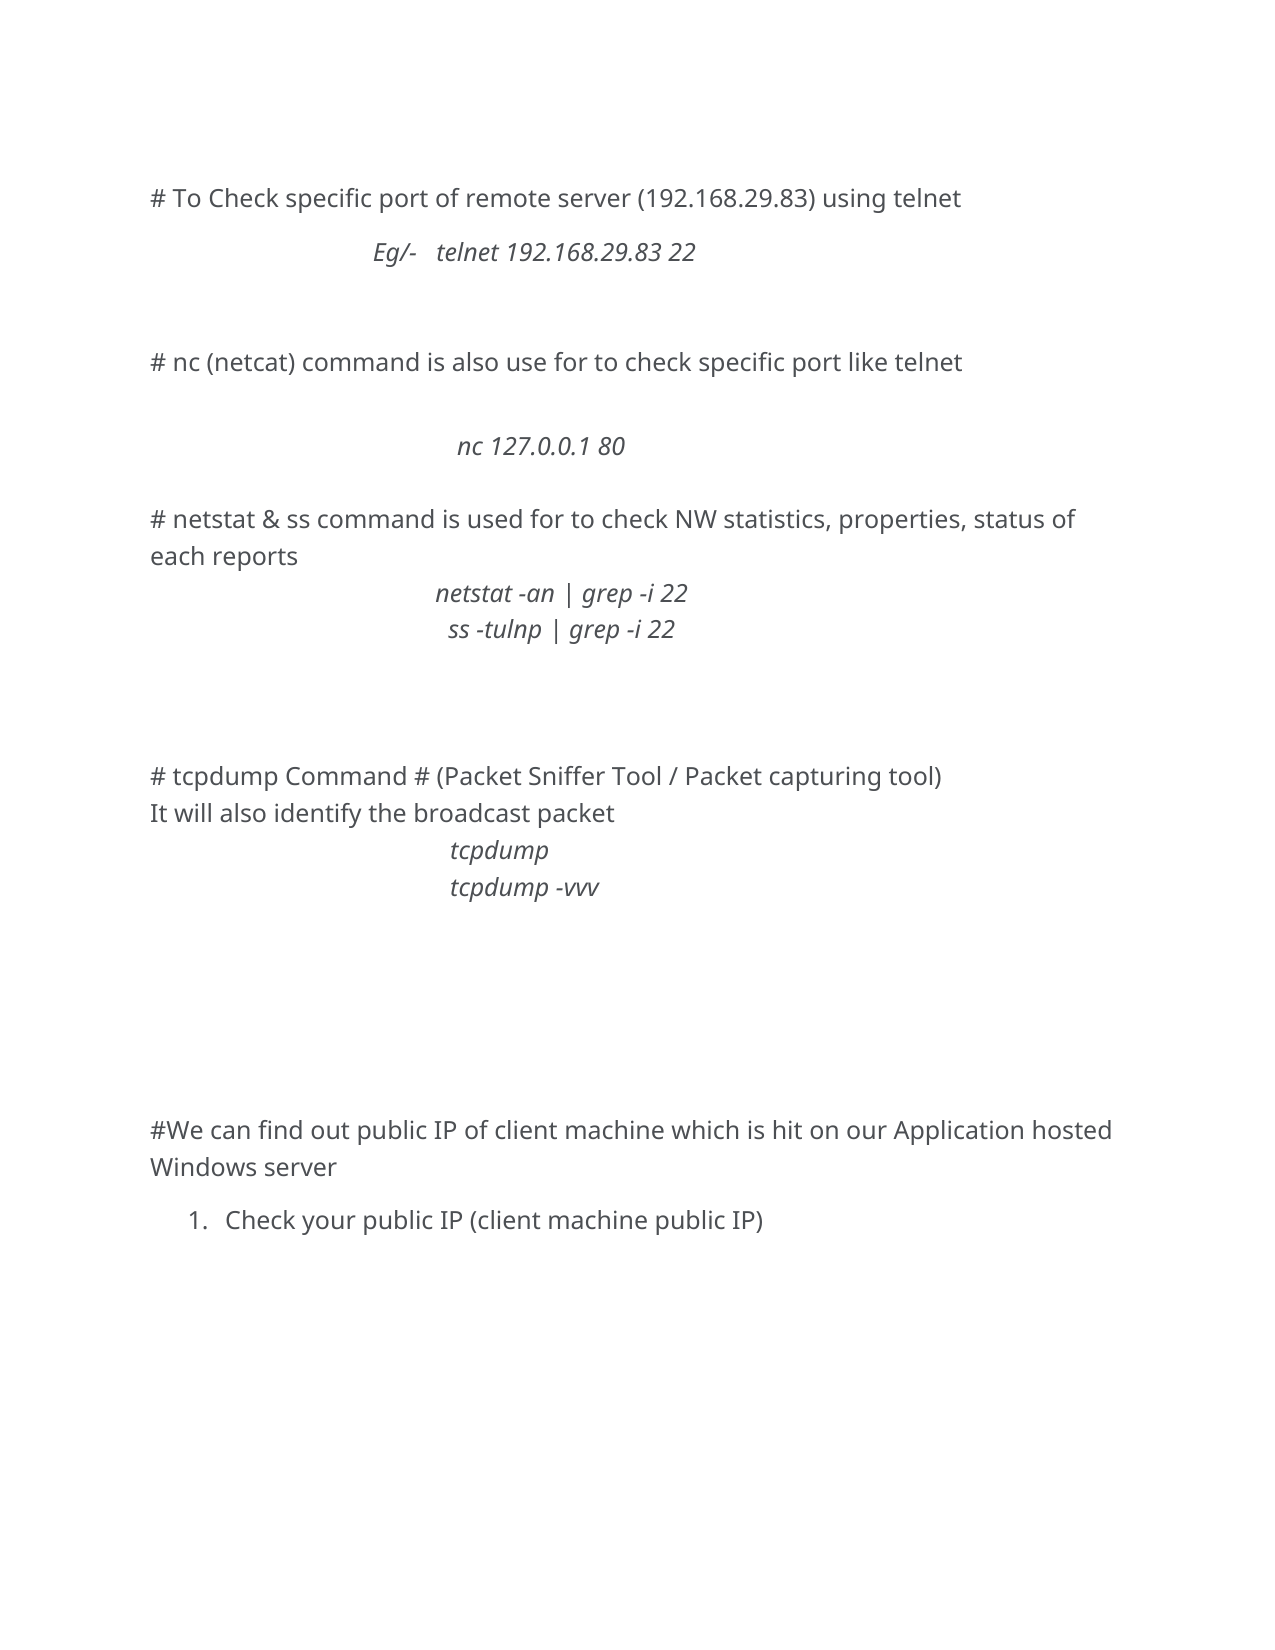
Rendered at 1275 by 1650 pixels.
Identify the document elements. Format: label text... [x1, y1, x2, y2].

text #We can find out public IP of client machine which is hit on our Application hosted Windows server [150, 1113, 1125, 1184]
text # To Check specific port of remote server (192.168.29.83) using telnet [150, 150, 1125, 215]
text nc 127.0.0.1 80 # netstat & ss command is used for to check NW statistics, properties, status of each reports netstat -an | grep -i 22 ss -tulnp | grep -i 22 # tcpdump Command # (Packet Sniffer Tool / Packet capturing tool) It will also identify the broadcast packet tcpdump tcpdump -vvv [150, 428, 1125, 934]
text Eg/- telnet 192.168.29.83 22 # nc (netcat) command is also use for to check specific port like telnet [150, 234, 1125, 409]
list Check your public IP (client machine public IP) [187, 1203, 1125, 1237]
